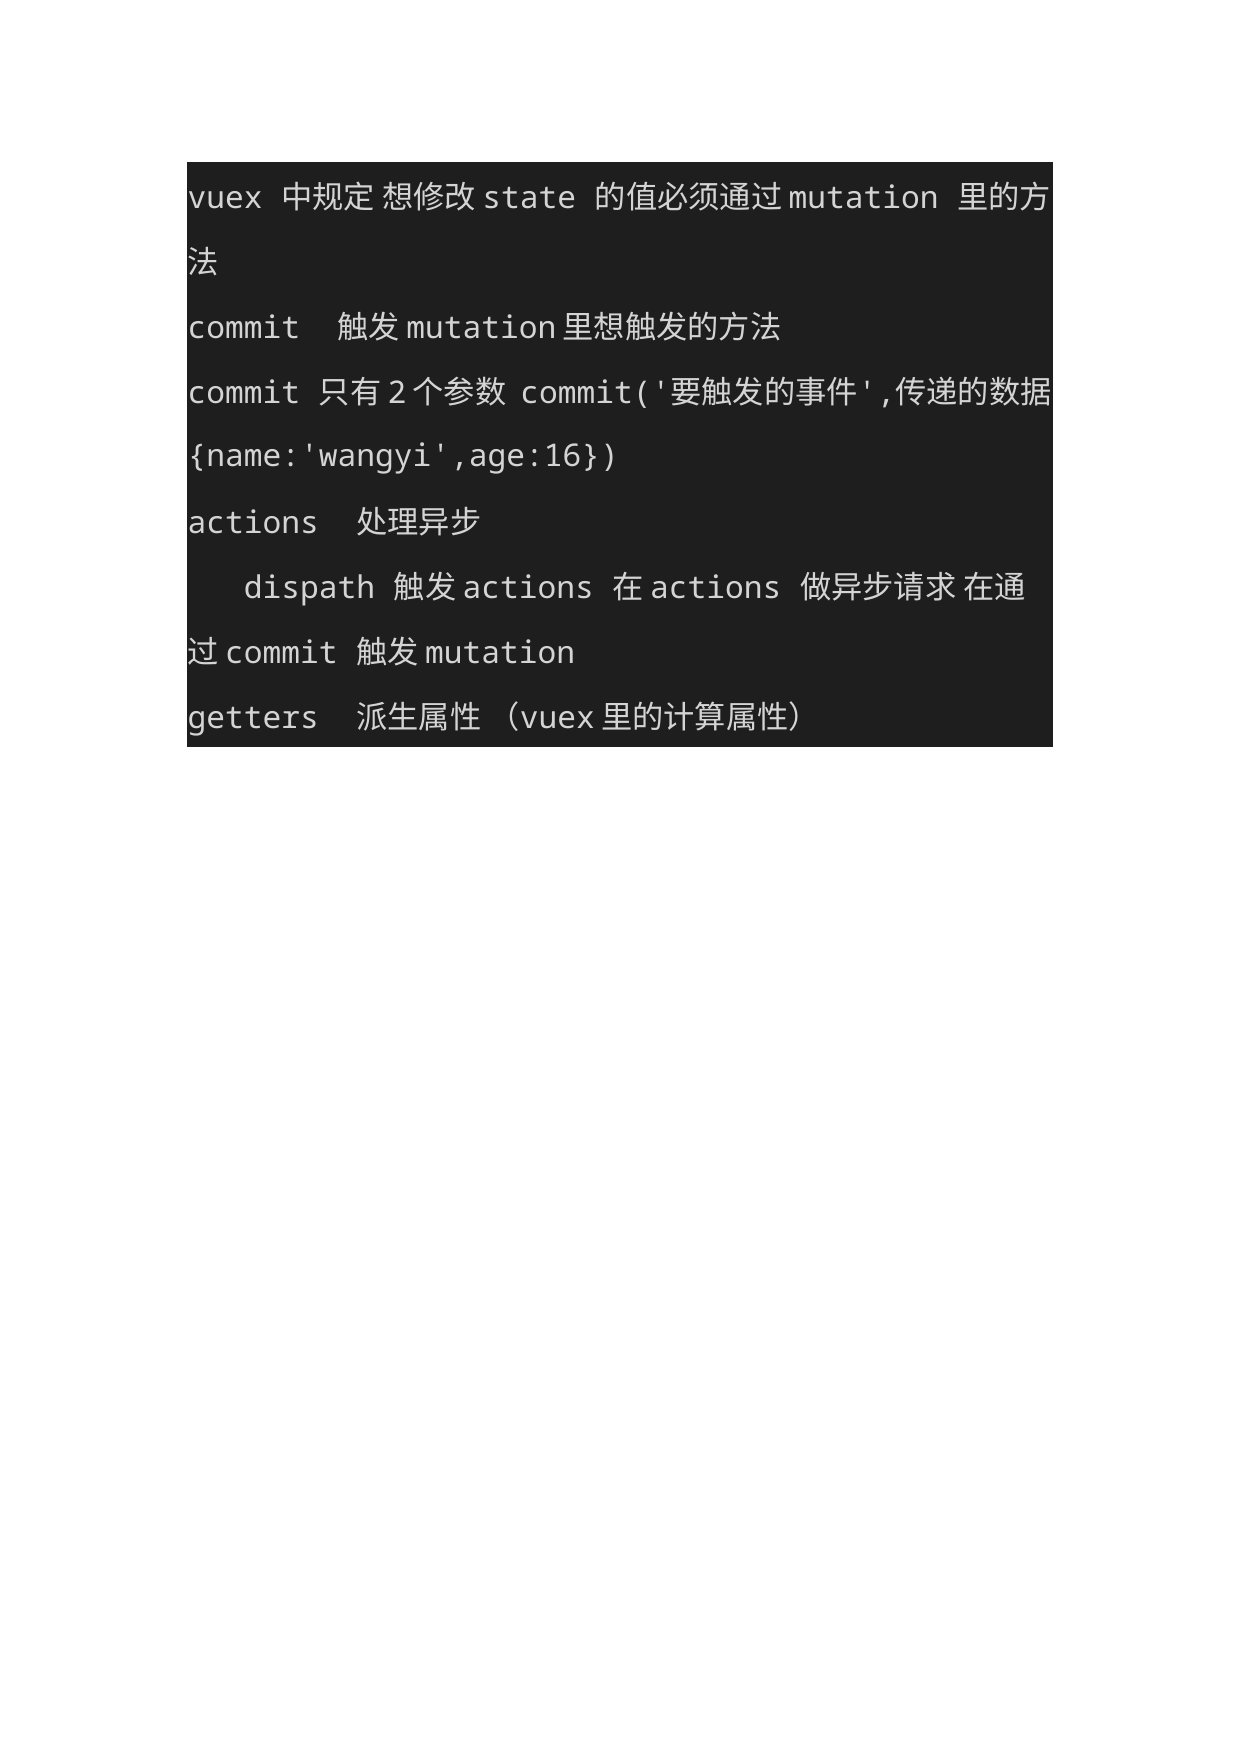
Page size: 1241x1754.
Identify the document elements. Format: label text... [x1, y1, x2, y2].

text commit 触发mutation里想触发的方法 [187, 292, 1053, 357]
text commit 只有2个参数 commit('要触发的事件',传递的数据{name:'wangyi',age:16}) [187, 357, 1053, 487]
text vuex 中规定 想修改state 的值必须通过mutation 里的方法 [187, 162, 1053, 292]
text actions 处理异步 [187, 487, 1053, 552]
text dispath 触发actions 在actions 做异步请求 在通过commit 触发mutation [187, 552, 1053, 682]
text getters 派生属性 （vuex里的计算属性） [187, 682, 1053, 747]
